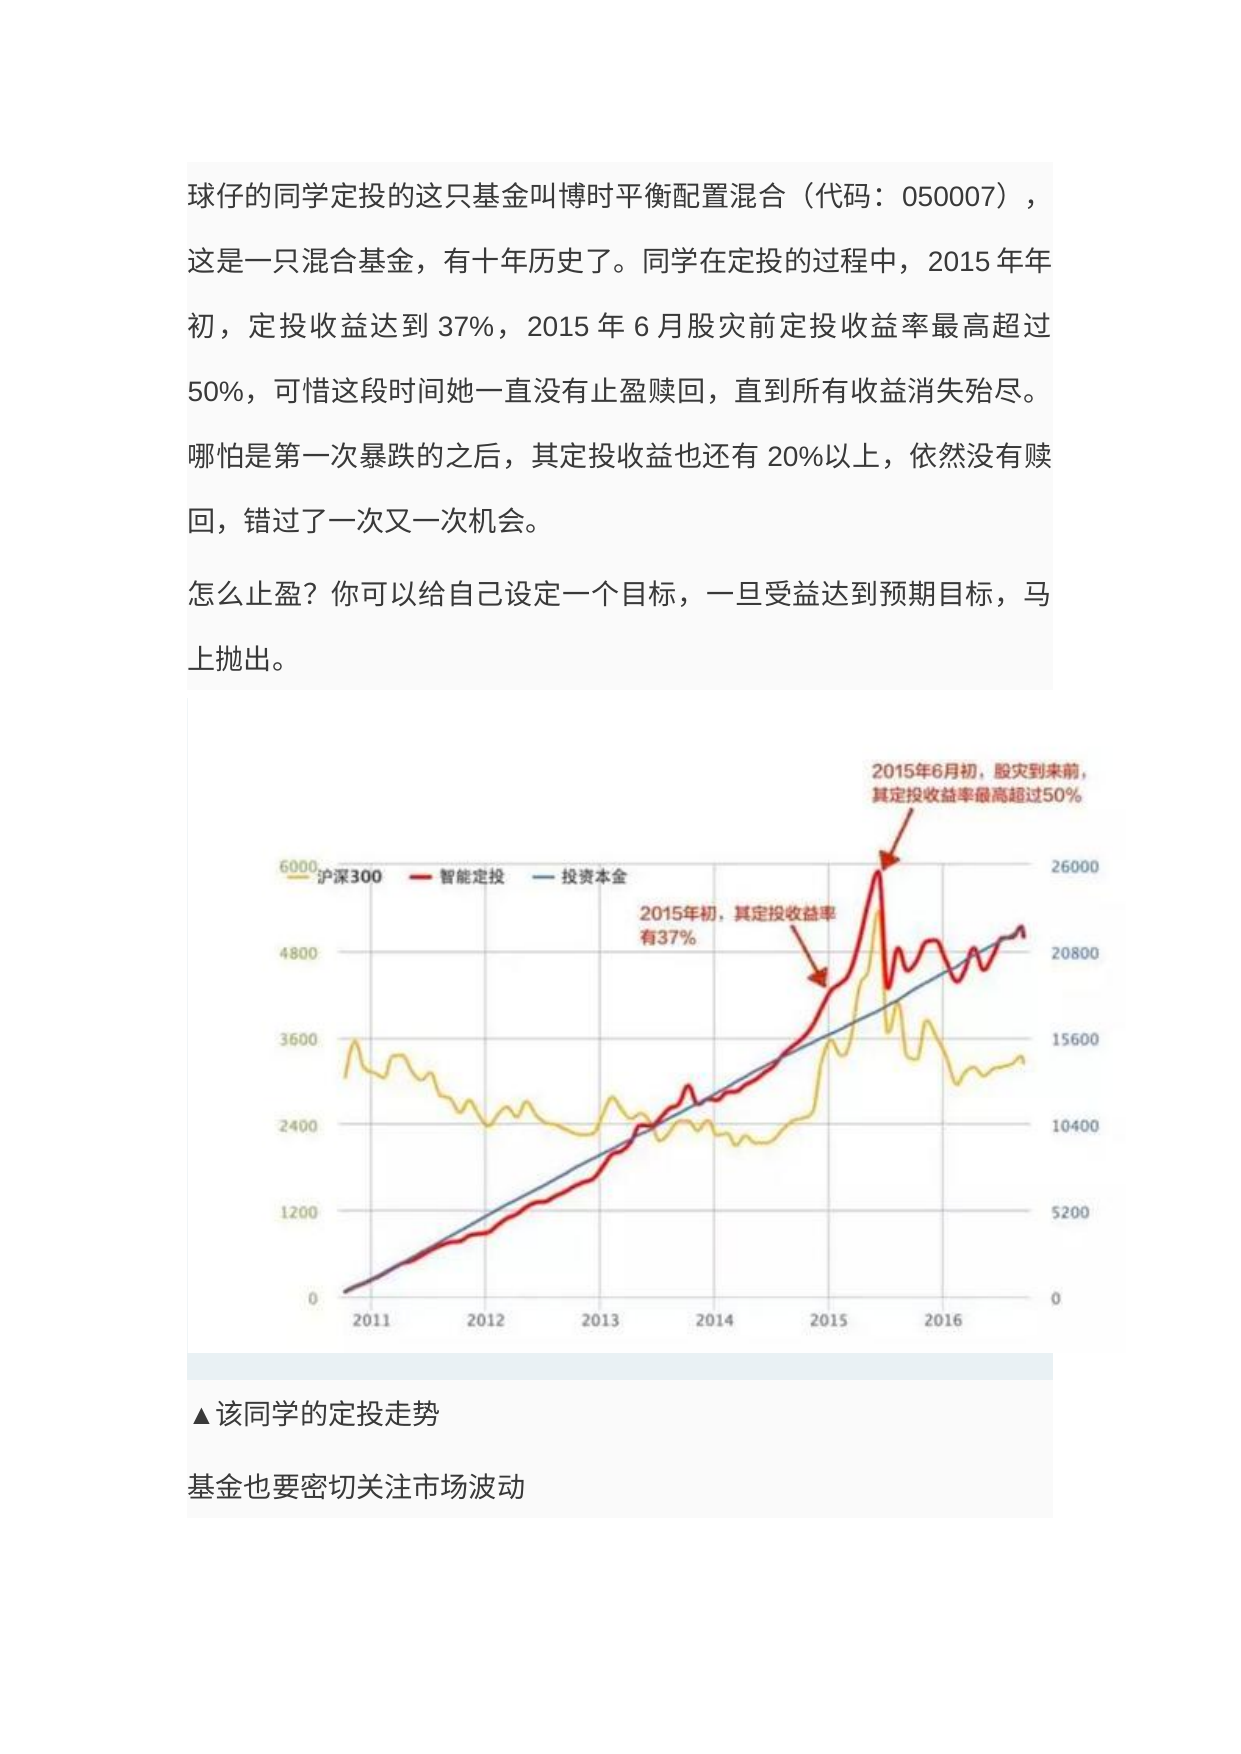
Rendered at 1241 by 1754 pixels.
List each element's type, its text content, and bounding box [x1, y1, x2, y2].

text ▲该同学的定投走势 [187, 1380, 1053, 1445]
text 球仔的同学定投的这只基金叫博时平衡配置混合（代码：050007），这是一只混合基金，有十年历史了。同学在定投的过程中，2015年年初，定投收益达到37%，2015年6月股灾前定投收益率最高超过50%，可惜这段时间她一直没有止盈赎回，直到所有收益消失殆尽。哪怕是第一次暴跌的之后，其定投收益也还有20%以上，依然没有赎回，错过了一次又一次机会。 [187, 162, 1053, 552]
picture [187, 697, 1188, 1353]
text 怎么止盈？你可以给自己设定一个目标，一旦受益达到预期目标，马上抛出。 [187, 560, 1053, 690]
text 基金也要密切关注市场波动 [187, 1453, 1053, 1518]
